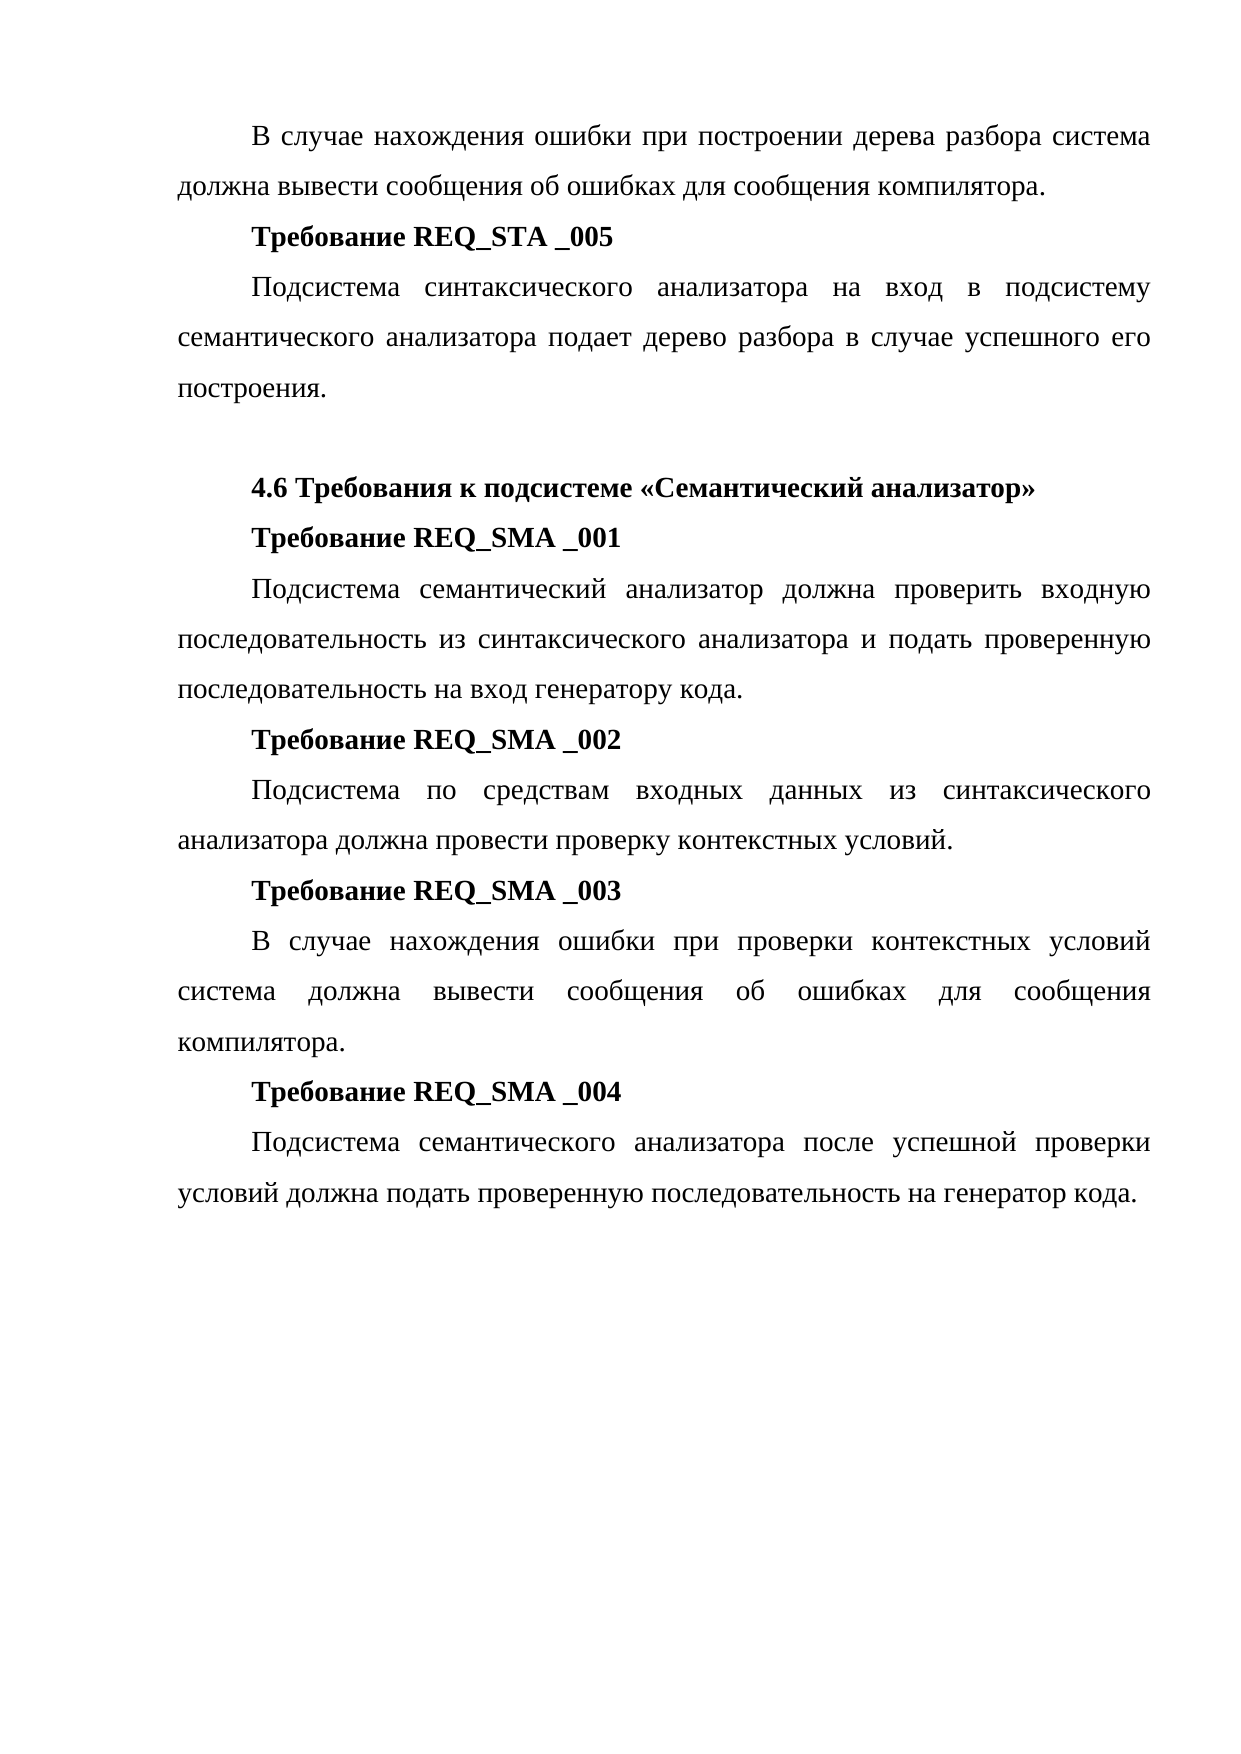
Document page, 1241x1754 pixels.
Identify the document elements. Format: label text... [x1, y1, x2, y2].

text Требование REQ_SMA _004 [177, 1074, 1152, 1108]
text В случае нахождения ошибки при построении дерева разбора система должна вывести сообщения об ошибках для сообщения компилятора. [177, 118, 1152, 202]
text Подсистема семантического анализатора после успешной проверки условий должна подать проверенную последовательность на генератор кода. [177, 1124, 1152, 1208]
text Подсистема синтаксического анализатора на вход в подсистему семантического анализатора подает дерево разбора в случае успешного его построения. [177, 269, 1152, 403]
text Требование REQ_SMA _002 [177, 722, 1152, 755]
text Требование REQ_SMA _001 [177, 521, 1152, 554]
text Подсистема семантический анализатор должна проверить входную последовательность из синтаксического анализатора и подать проверенную последовательность на вход генератору кода. [177, 571, 1152, 705]
text В случае нахождения ошибки при проверки контекстных условий система должна вывести сообщения об ошибках для сообщения компилятора. [177, 923, 1152, 1057]
text Требование REQ_STA _005 [177, 219, 1152, 252]
text 4.6 Требования к подсистеме «Семантический анализатор» [177, 470, 1152, 504]
text Подсистема по средствам входных данных из синтаксического анализатора должна провести проверку контекстных условий. [177, 772, 1152, 856]
text Требование REQ_SMA _003 [177, 873, 1152, 906]
